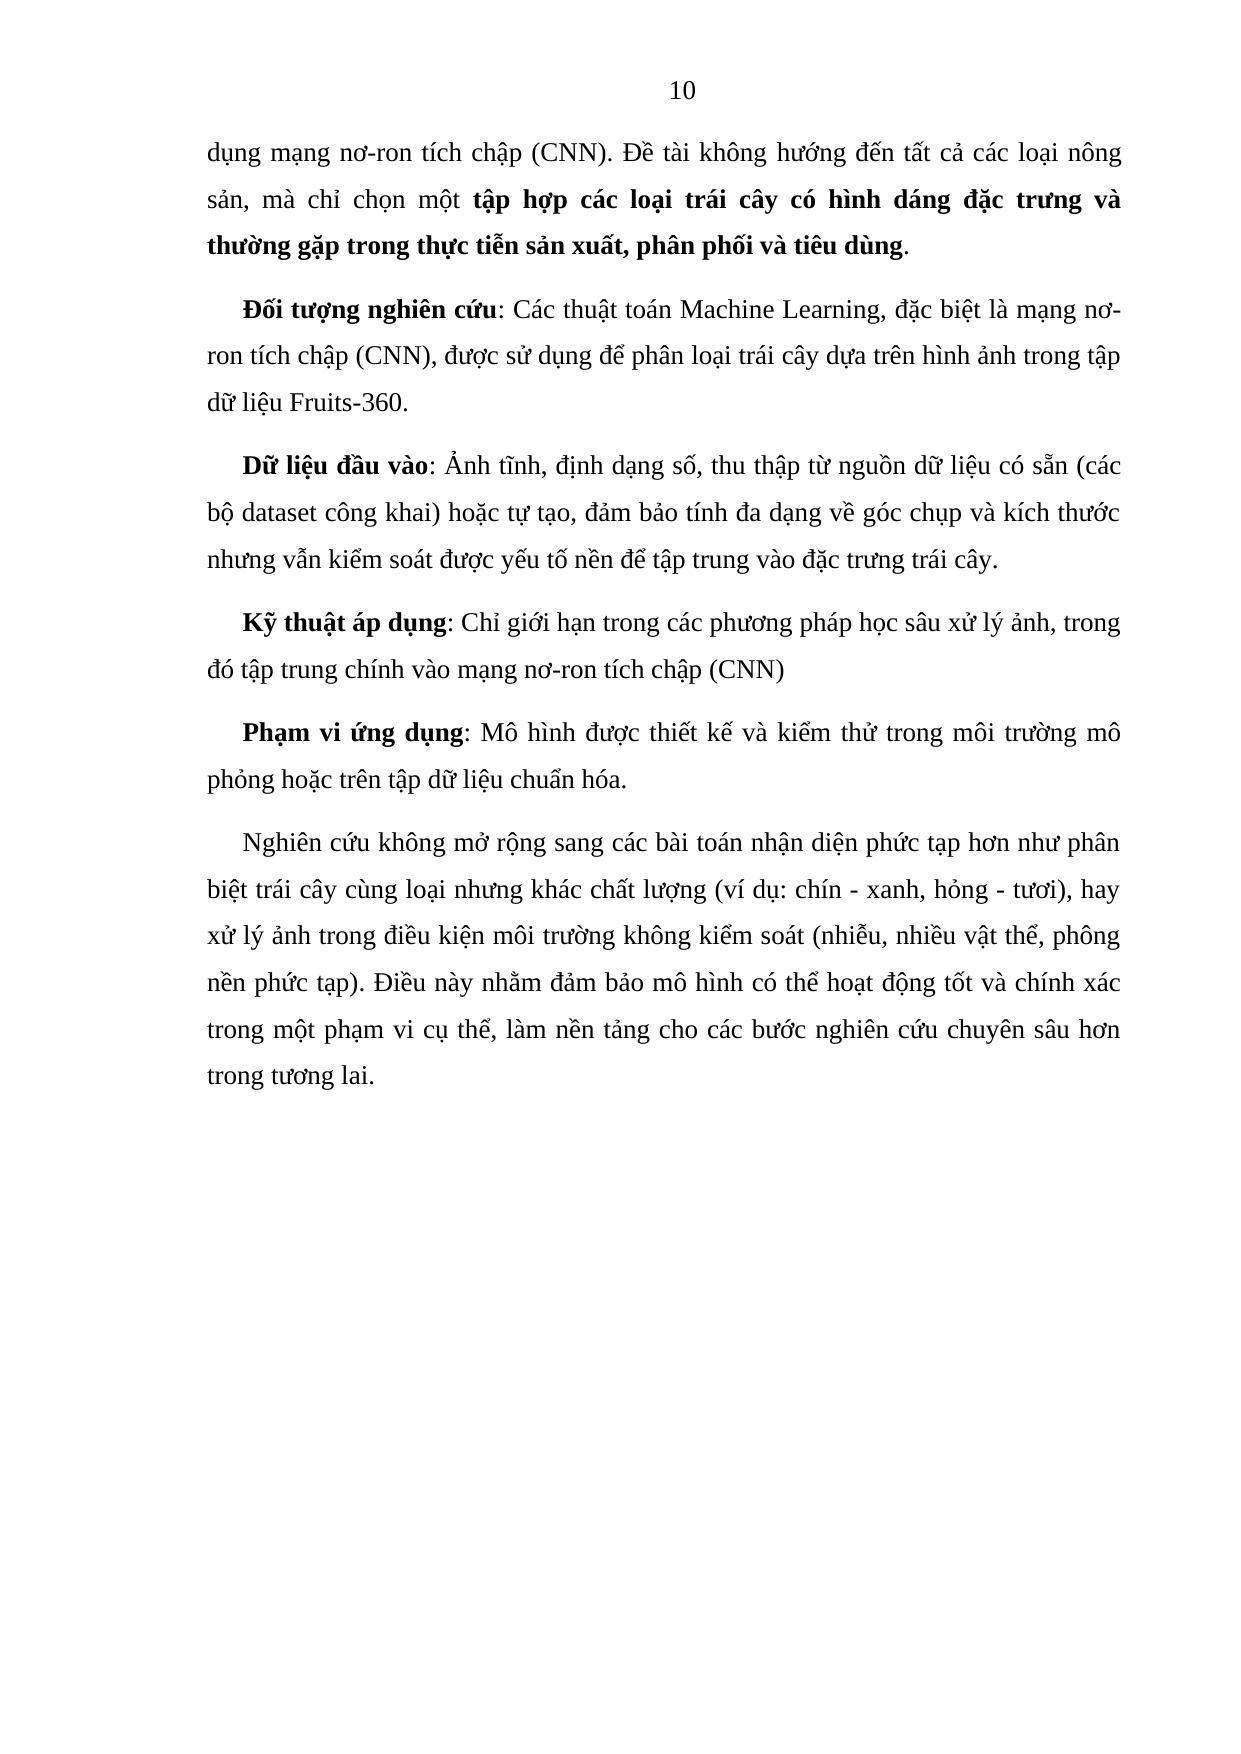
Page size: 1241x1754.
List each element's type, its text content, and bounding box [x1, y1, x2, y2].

text Dữ liệu đầu vào: Ảnh tĩnh, định dạng số, thu thập từ nguồn dữ liệu có sẵn (các bộ dataset công khai) hoặc tự tạo, đảm bảo tính đa dạng về góc chụp và kích thước nhưng vẫn kiểm soát được yếu tố nền để tập trung vào đặc trưng trái cây. [207, 449, 1122, 574]
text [207, 136, 1122, 261]
text Kỹ thuật áp dụng: Chỉ giới hạn trong các phương pháp học sâu xử lý ảnh, trong đó tập trung chính vào mạng nơ-ron tích chập (CNN) [207, 606, 1122, 684]
text Đối tượng nghiên cứu: Các thuật toán Machine Learning, đặc biệt là mạng nơ-ron tích chập (CNN), được sử dụng để phân loại trái cây dựa trên hình ảnh trong tập dữ liệu Fruits-360. [207, 293, 1122, 417]
text Phạm vi ứng dụng: Mô hình được thiết kế và kiểm thử trong môi trường mô phỏng hoặc trên tập dữ liệu chuẩn hóa. [207, 716, 1122, 794]
text Nghiên cứu không mở rộng sang các bài toán nhận diện phức tạp hơn như phân biệt trái cây cùng loại nhưng khác chất lượng (ví dụ: chín - xanh, hỏng - tươi), hay xử lý ảnh trong điều kiện môi trường không kiểm soát (nhiễu, nhiều vật thể, phông nền phức tạp). Điều này nhằm đảm bảo mô hình có thể hoạt động tốt và chính xác trong một phạm vi cụ thể, làm nền tảng cho các bước nghiên cứu chuyên sâu hơn trong tương lai. [207, 826, 1122, 1091]
